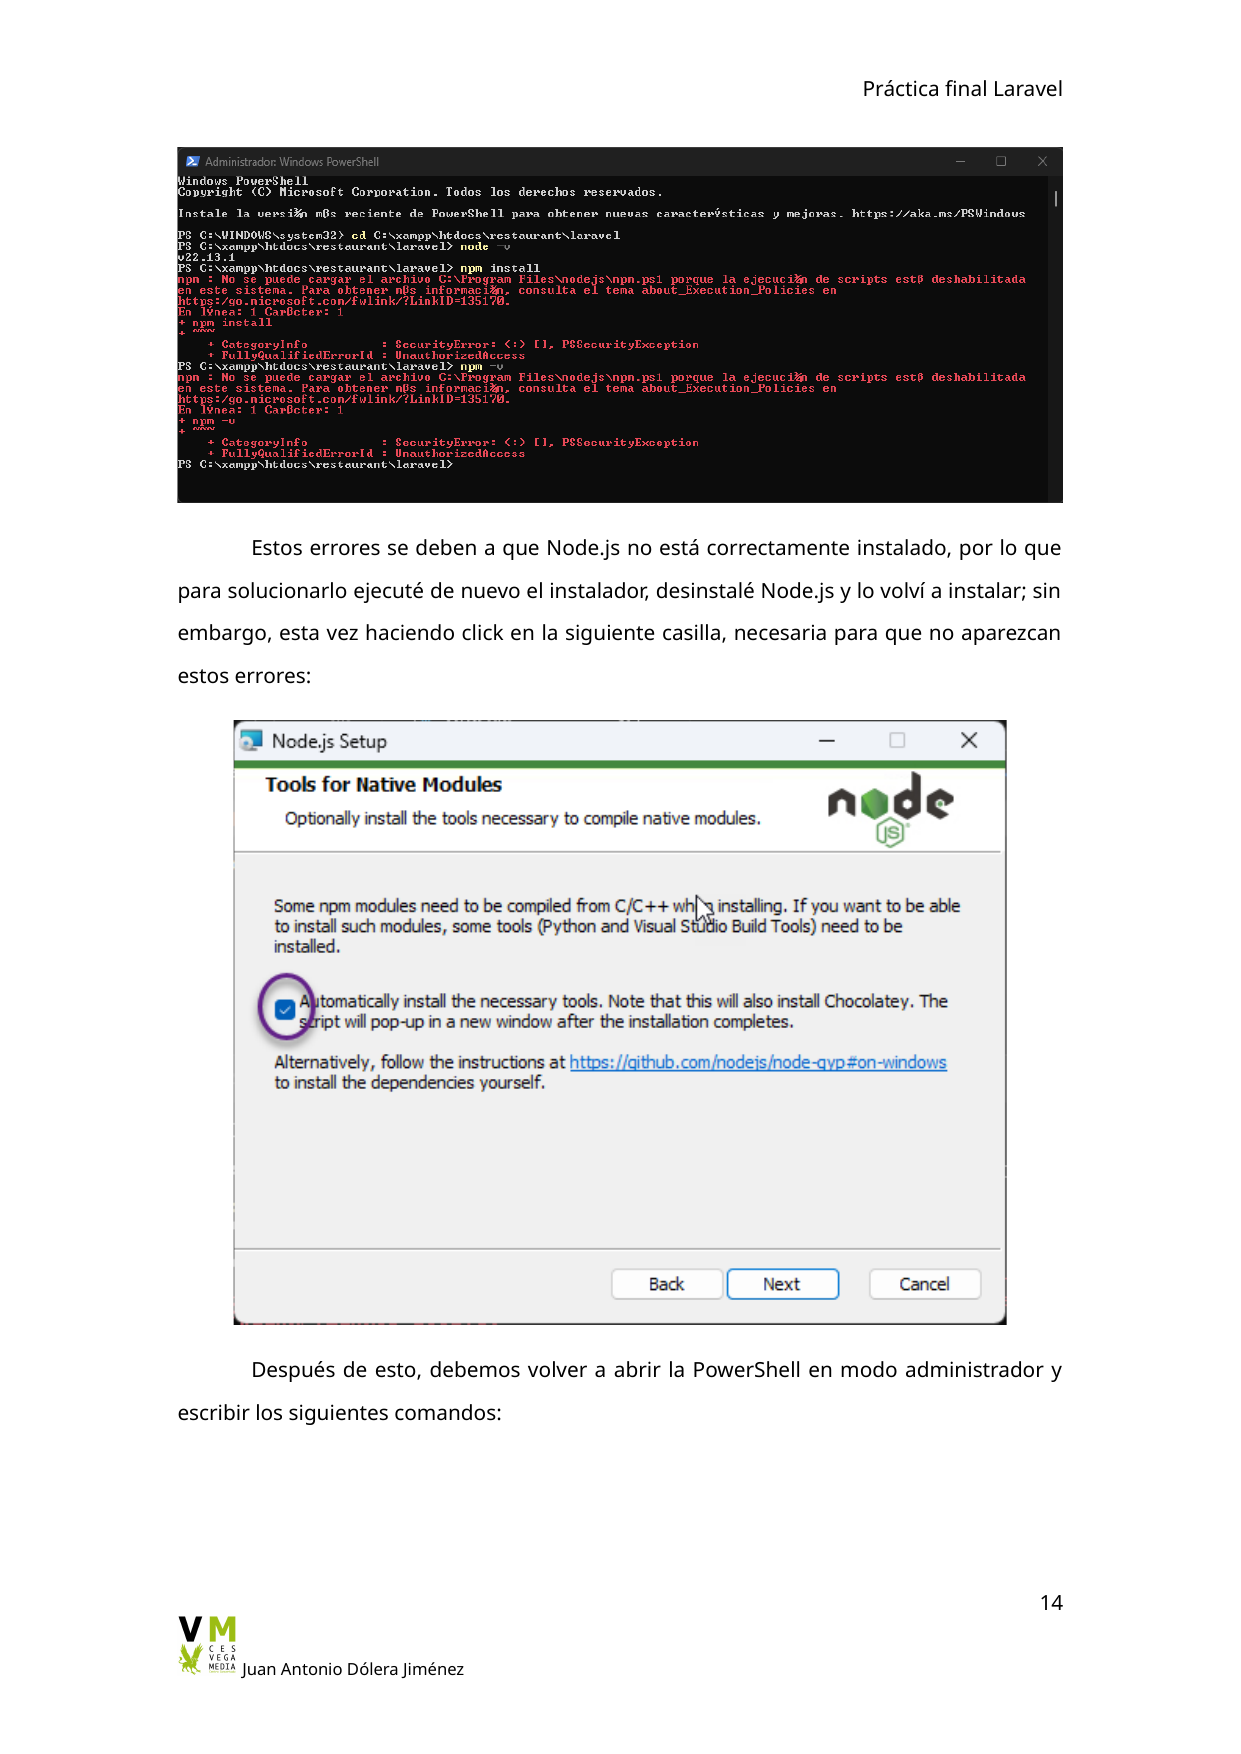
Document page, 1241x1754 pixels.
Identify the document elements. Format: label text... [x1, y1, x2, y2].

text Después de esto, debemos volver a abrir la PowerShell en modo administrador y escribir los siguientes comandos: [177, 1356, 1063, 1427]
picture [177, 1616, 237, 1676]
text Estos errores se deben a que Node.js no está correctamente instalado, por lo que para solucionarlo ejecuté de nuevo el instalador, desinstalé Node.js y lo volví a instalar; sin embargo, esta vez haciendo click en la siguiente casilla, necesaria para que no aparezcan estos errores: [177, 533, 1063, 689]
picture [177, 147, 1063, 503]
picture [233, 720, 1007, 1325]
